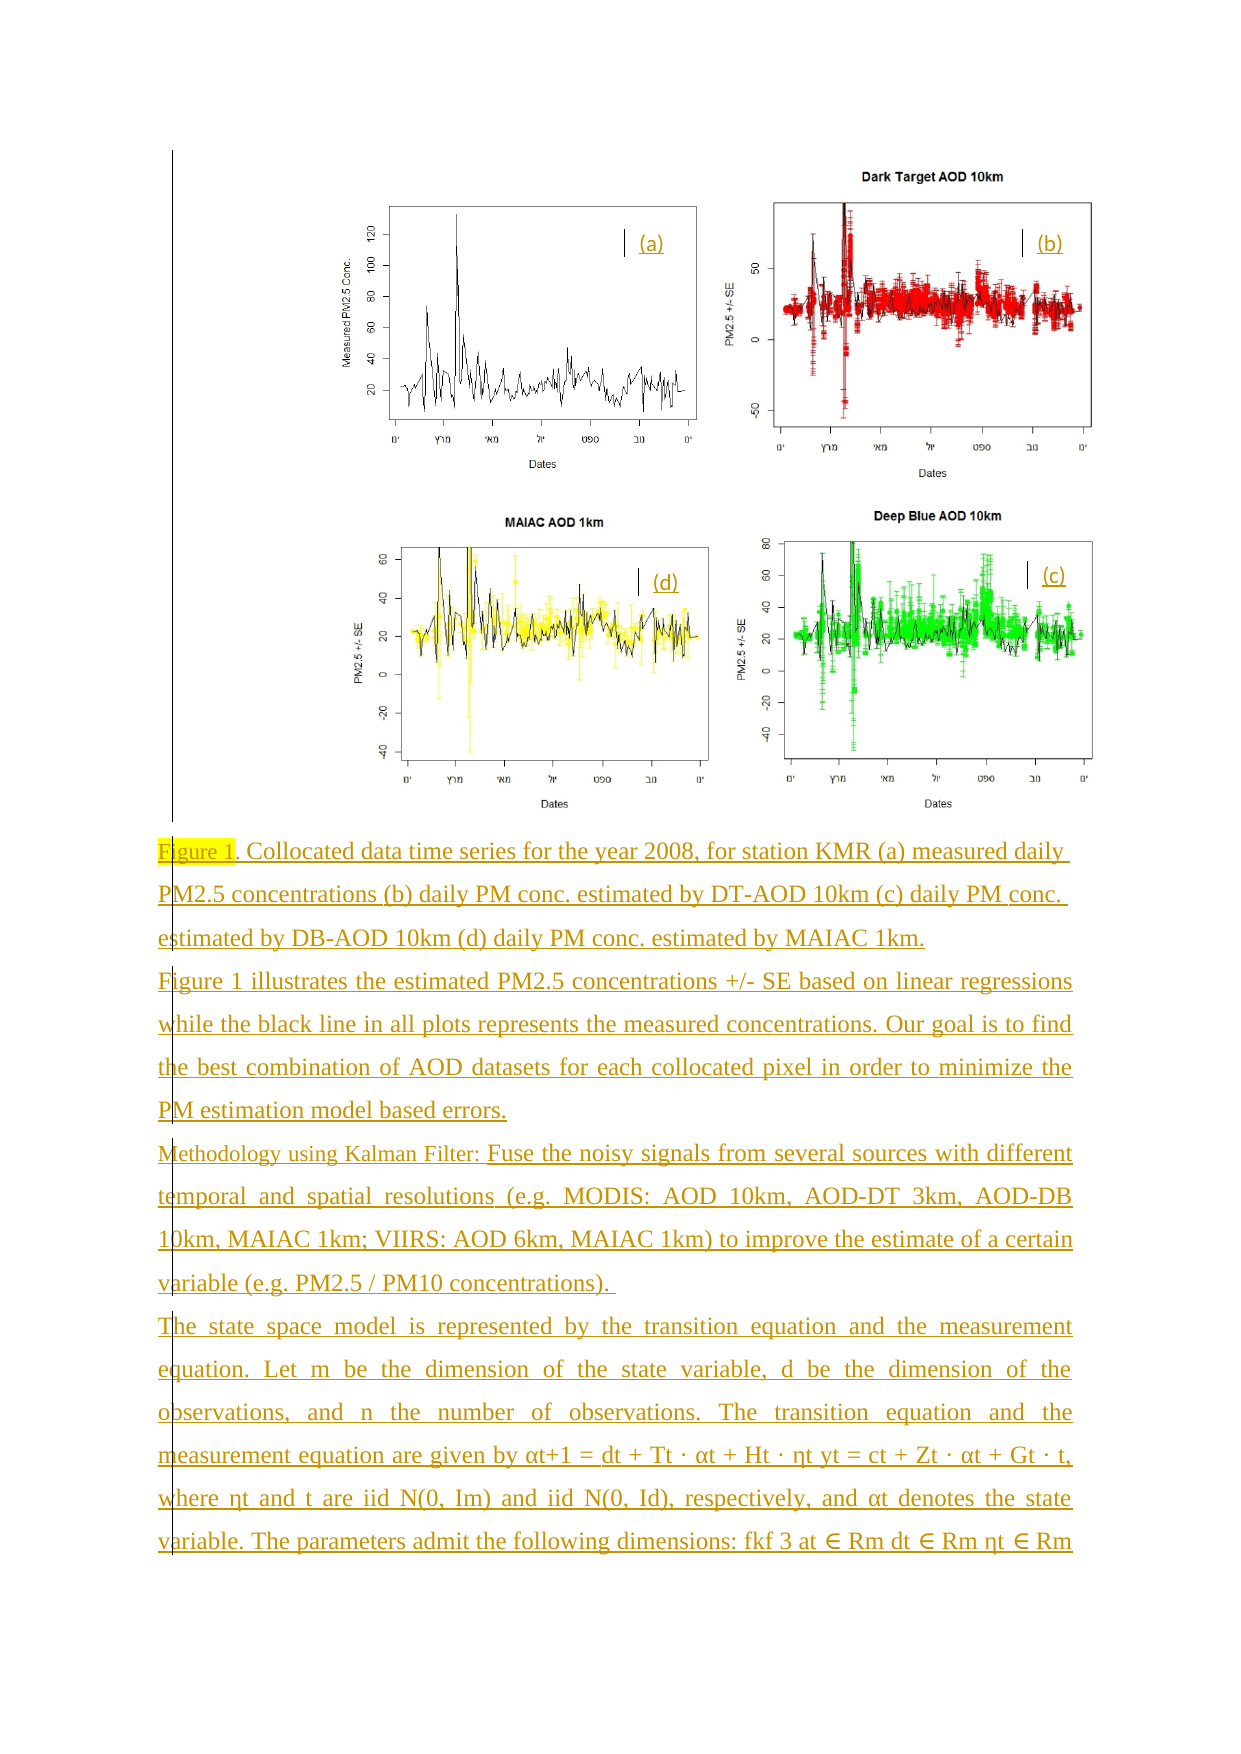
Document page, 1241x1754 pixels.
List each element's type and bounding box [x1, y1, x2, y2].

picture [350, 496, 1118, 823]
picture [338, 150, 1118, 483]
